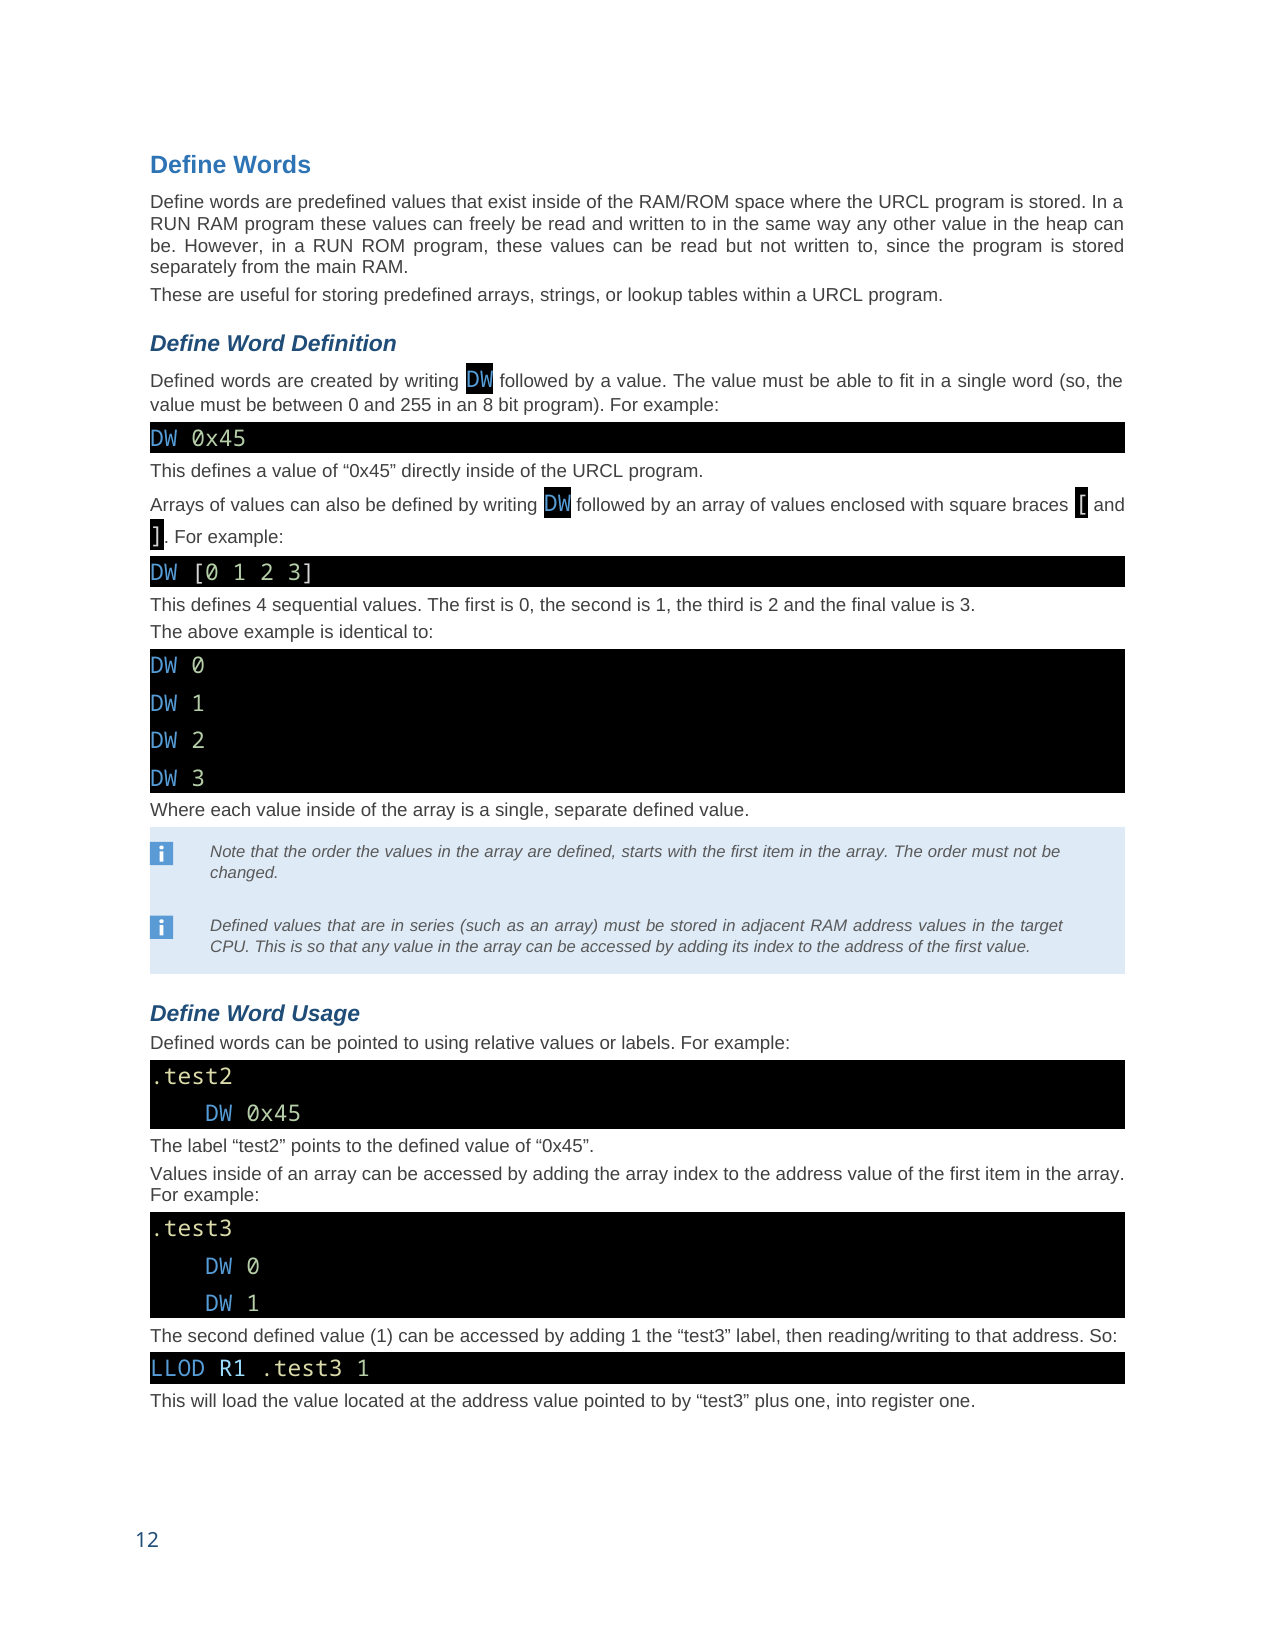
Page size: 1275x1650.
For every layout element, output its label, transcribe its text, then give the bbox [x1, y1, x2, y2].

table_header [150, 827, 210, 901]
text DW 0 [150, 649, 1125, 680]
text LLOD R1 .test3 1 [150, 1352, 1125, 1384]
text .test2 [150, 1060, 1125, 1091]
text The second defined value (1) can be accessed by adding 1 the “test3” label, then reading/writing to that address. So: [150, 1324, 1125, 1346]
text The above example is identical to: [150, 621, 1125, 643]
text This defines a value of “0x45” directly inside of the URCL program. [150, 459, 1125, 481]
text Arrays of values can also be defined by writing DW followed by an array of values enclosed with square braces [ and ]. For example: [150, 487, 1125, 550]
text The label “test2” points to the defined value of “0x45”. [150, 1135, 1125, 1156]
text DW 3 [150, 762, 1125, 793]
text DW 0x45 [150, 422, 1125, 453]
table_cell [150, 901, 210, 974]
subtitle Define Word Definition [150, 330, 1125, 357]
text Where each value inside of the array is a single, separate defined value. [150, 799, 1125, 821]
subtitle Define Words [150, 150, 1125, 179]
subtitle Define Word Usage [150, 999, 1125, 1026]
text DW 1 [150, 1287, 1125, 1318]
text .test3 [150, 1212, 1125, 1243]
text Values inside of an array can be accessed by adding the array index to the address value of the first item in the array. For example: [150, 1163, 1125, 1206]
text DW 2 [150, 724, 1125, 755]
text This defines 4 sequential values. The first is 0, the second is 1, the third is 2 and the final value is 3. [150, 593, 1125, 615]
text DW 0x45 [150, 1097, 1125, 1129]
text This will load the value located at the address value pointed to by “test3” plus one, into register one. [150, 1390, 1125, 1411]
table_cell Defined values that are in series (such as an array) must be stored in adjacent RAM address values in the target CPU. This is so that any value in the array can be accessed by adding its index to the address of the first value. [210, 901, 1125, 974]
text Defined words are created by writing DW followed by a value. The value must be able to fit in a single word (so, the value must be between 0 and 255 in an 8 bit program). For example: [150, 363, 1125, 416]
text DW [0 1 2 3] [150, 556, 1125, 587]
text DW 1 [150, 687, 1125, 718]
text Define words are predefined values that exist inside of the RAM/ROM space where the URCL program is stored. In a RUN RAM program these values can freely be read and written to in the same way any other value in the heap can be. However, in a RUN ROM program, these values can be read but not written to, since the program is stored separately from the main RAM. [150, 191, 1125, 277]
text DW 0 [150, 1249, 1125, 1281]
text These are useful for storing predefined arrays, strings, or lookup tables within a URCL program. [150, 284, 1125, 305]
text Defined words can be pointed to using relative values or labels. For example: [150, 1032, 1125, 1054]
table_header Note that the order the values in the array are defined, starts with the first item in the array. The order must not be changed. [210, 827, 1125, 901]
